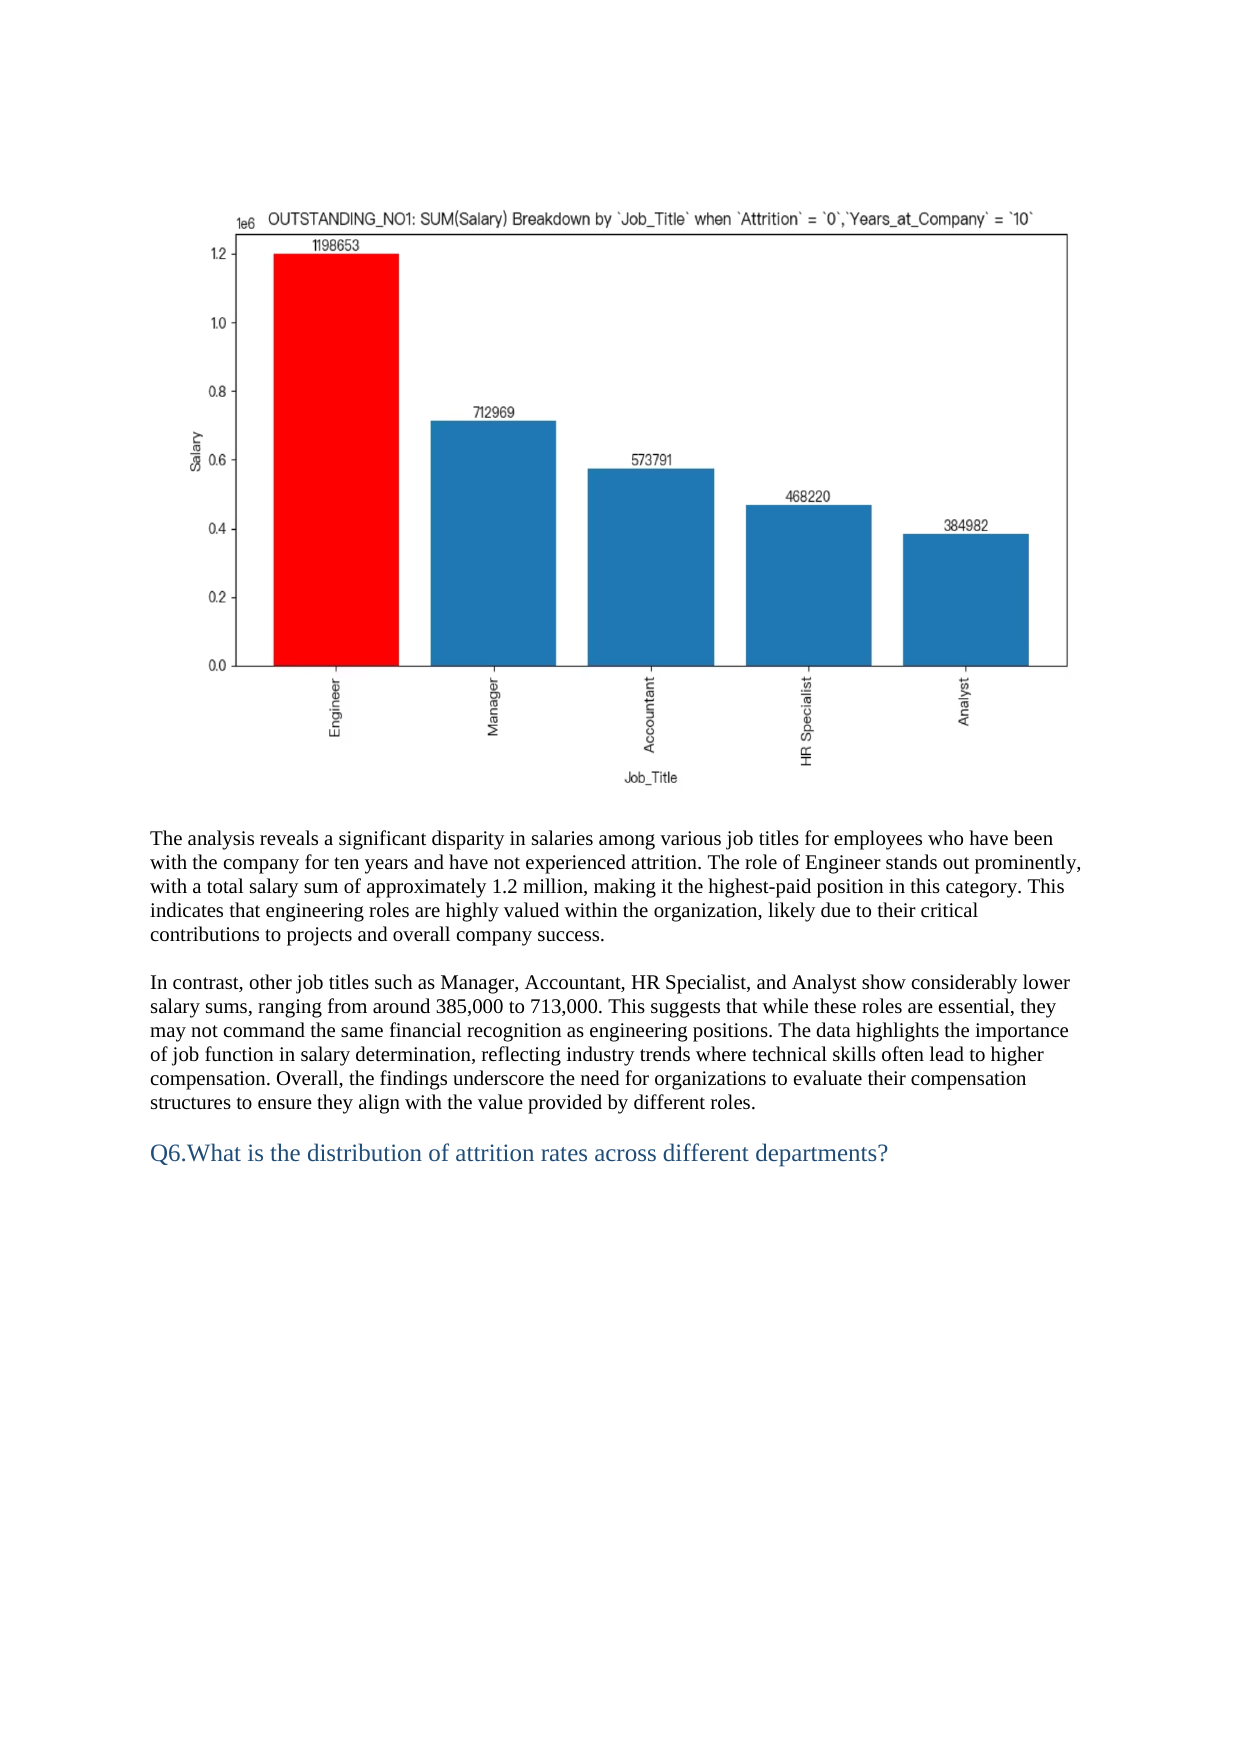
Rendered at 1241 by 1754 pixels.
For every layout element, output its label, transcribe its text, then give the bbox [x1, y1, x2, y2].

subtitle Q6.What is the distribution of attrition rates across different departments? [150, 1138, 1090, 1167]
text In contrast, other job titles such as Manager, Accountant, HR Specialist, and Analyst show considerably lower salary sums, ranging from around 385,000 to 713,000. This suggests that while these roles are essential, they may not command the same financial recognition as engineering positions. The data highlights the importance of job function in salary determination, reflecting industry trends where technical skills often lead to higher compensation. Overall, the findings underscore the need for organizations to evaluate their compensation structures to ensure they align with the value provided by different roles. [150, 970, 1090, 1114]
text The analysis reveals a significant disparity in salaries among various job titles for employees who have been with the company for ten years and have not experienced attrition. The role of Engineer stands out prominently, with a total salary sum of approximately 1.2 million, making it the highest-paid position in this category. This indicates that engineering roles are highly valued within the organization, likely due to their critical contributions to projects and overall company success. [150, 826, 1090, 946]
